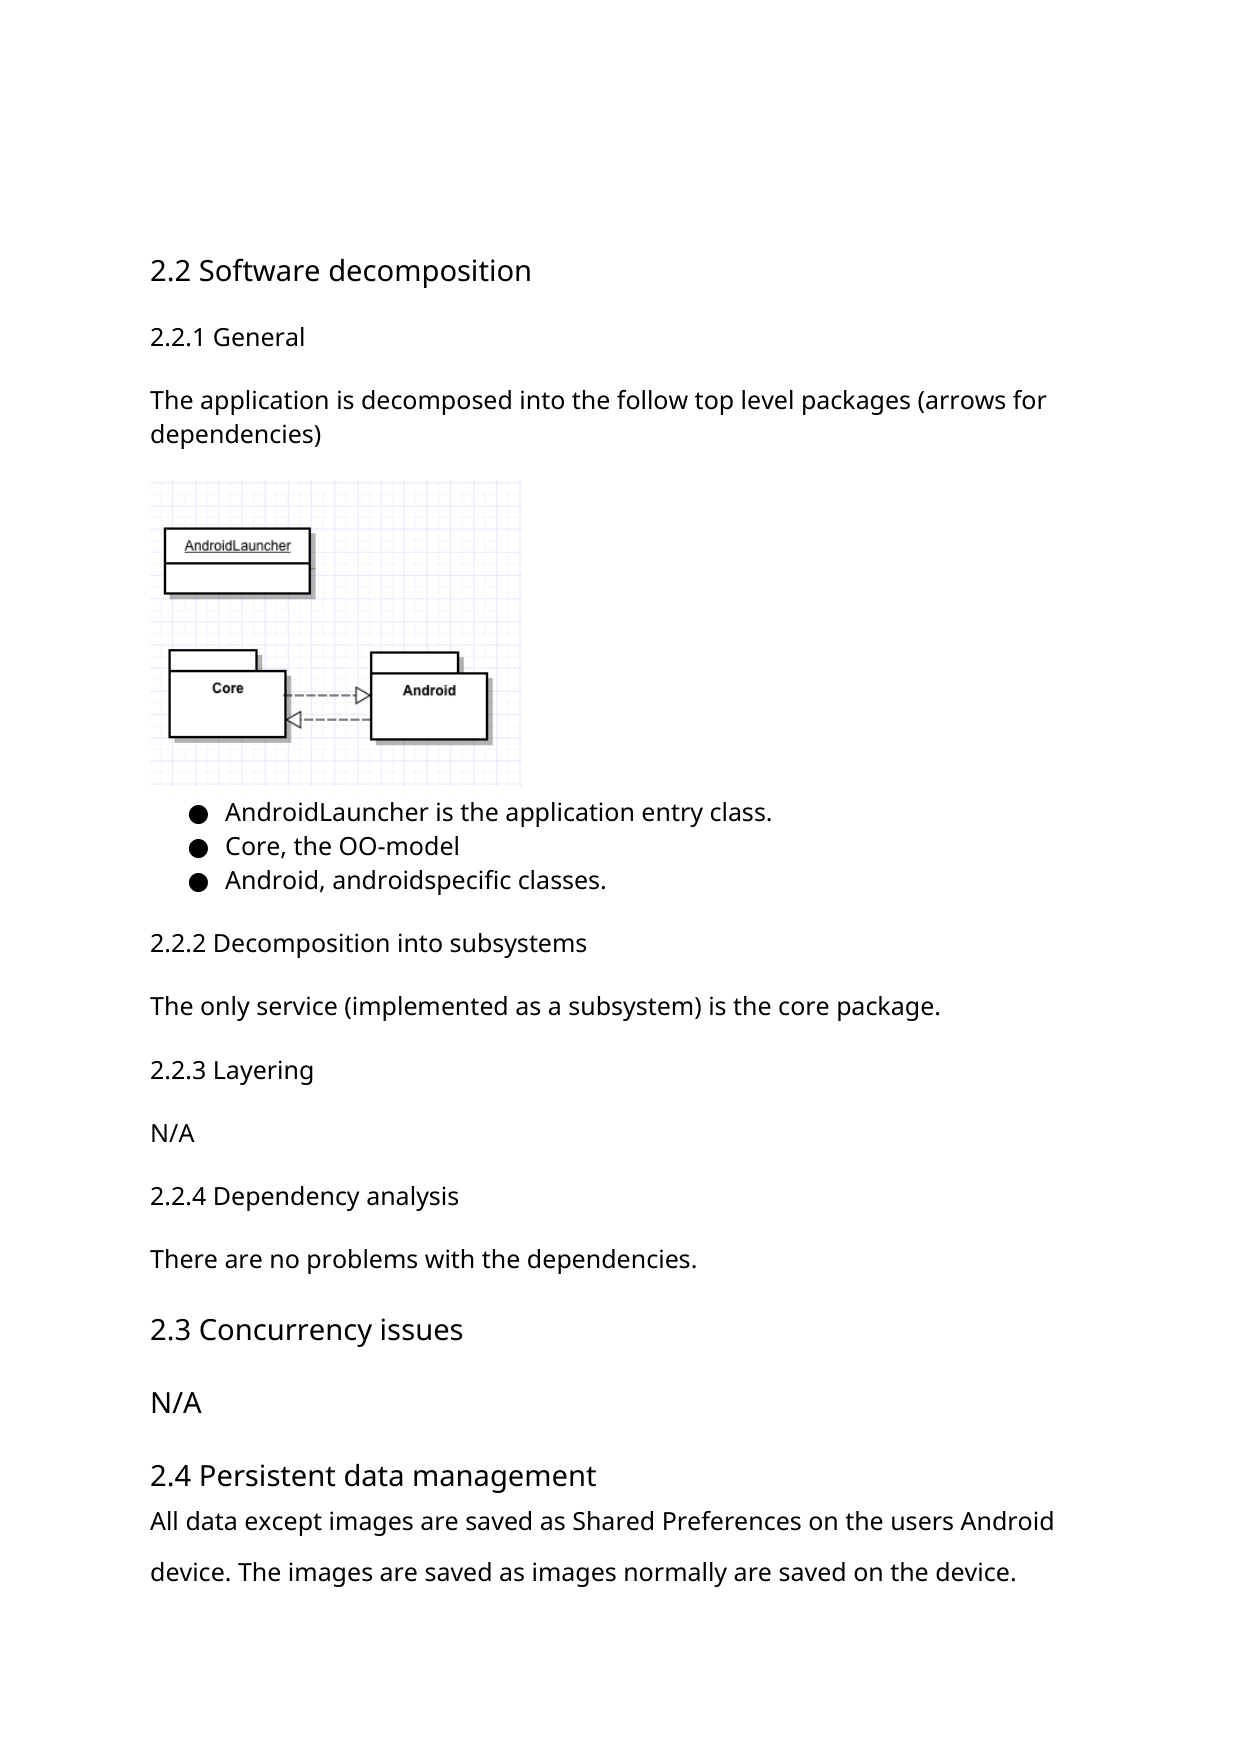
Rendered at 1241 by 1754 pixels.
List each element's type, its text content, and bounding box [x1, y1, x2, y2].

text All data except images are saved as Shared Preferences on the users Android device. The images are saved as images normally are saved on the device. [150, 1503, 1090, 1588]
text 2.2.3 Layering [150, 1052, 1090, 1086]
text 2.3 Concurrency issues [150, 1309, 1090, 1349]
text 2.2.1 General [150, 319, 1090, 354]
text 2.4 Persistent data management [150, 1455, 1090, 1495]
picture [150, 480, 523, 787]
text 2.2 Software decomposition [150, 251, 1090, 290]
text 2.2.4 Dependency analysis [150, 1179, 1090, 1213]
text N/A [150, 1116, 1090, 1149]
text N/A [150, 1382, 1090, 1422]
list AndroidLauncher is the application entry class. [187, 794, 1090, 828]
text There are no problems with the dependencies. [150, 1242, 1090, 1276]
text 2.2.2 Decomposition into subsystems [150, 926, 1090, 960]
text The application is decomposed into the follow top level packages (arrows for dependencies) [150, 383, 1090, 451]
list Android, androidspecific classes. [187, 863, 1090, 897]
list Core, the OO-model [187, 828, 1090, 863]
text The only service (implemented as a subsystem) is the core package. [150, 989, 1090, 1023]
